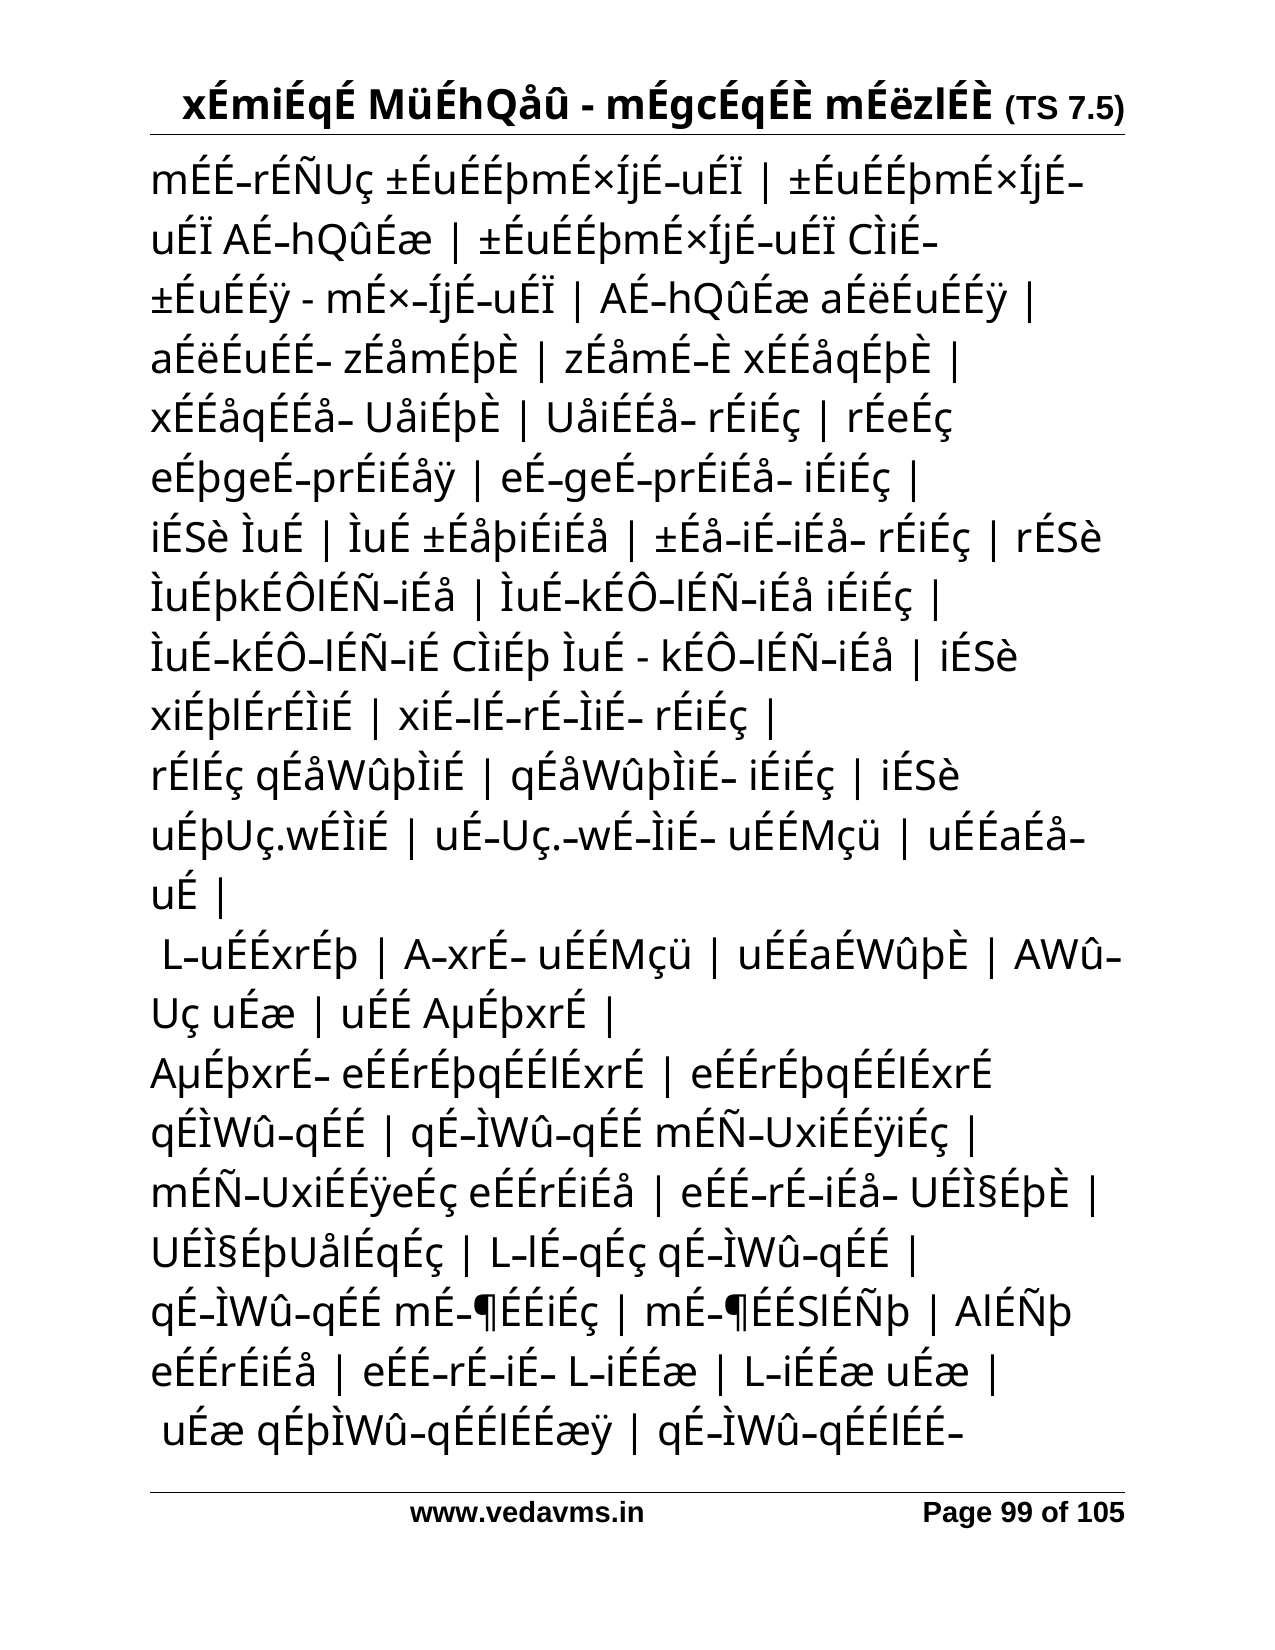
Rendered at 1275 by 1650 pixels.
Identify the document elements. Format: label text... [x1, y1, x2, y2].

text qÉ–ÌWû–qÉÉ mÉ–¶ÉÉiÉç | mÉ–¶ÉÉSlÉÑþ | AlÉÑþ eÉÉrÉiÉå | eÉÉ–rÉ–iÉ– L–iÉÉæ | L–iÉÉæ uÉæ | [150, 1282, 1125, 1398]
text iÉSè ÌuÉ | ÌuÉ ±ÉåþiÉiÉå | ±Éå–iÉ–iÉå– rÉiÉç | rÉSè ÌuÉþkÉÔlÉÑ–iÉå | ÌuÉ–kÉÔ–lÉÑ–iÉå iÉiÉç | [150, 507, 1125, 624]
text ÌuÉ–kÉÔ–lÉÑ–iÉ CÌiÉþ ÌuÉ - kÉÔ–lÉÑ–iÉå | iÉSè xiÉþlÉrÉÌiÉ | xiÉ–lÉ–rÉ–ÌiÉ– rÉiÉç | [150, 627, 1125, 743]
text mÉÑ–UxiÉÉÿeÉç eÉÉrÉiÉå | eÉÉ–rÉ–iÉå– UÉÌ§ÉþÈ | UÉÌ§ÉþUålÉqÉç | L–lÉ–qÉç qÉ–ÌWû–qÉÉ | [150, 1163, 1125, 1279]
text uÉæ qÉþÌWû–qÉÉlÉÉæÿ | qÉ–ÌWû–qÉÉlÉÉ–uÉµÉÿqÉç | AµÉþqÉ–ÍpÉiÉþÈ | A–ÍpÉiÉ–È xÉqÉç | [150, 1401, 1125, 1458]
text mÉÉ–rÉÑUç ±ÉuÉÉþmÉ×ÍjÉ–uÉÏ | ±ÉuÉÉþmÉ×ÍjÉ–uÉÏ AÉ–hQûÉæ | ±ÉuÉÉþmÉ×ÍjÉ–uÉÏ CÌiÉ– [150, 150, 1125, 266]
text rÉlÉç qÉåWûþÌiÉ | qÉåWûþÌiÉ– iÉiÉç | iÉSè uÉþUç.wÉÌiÉ | uÉ–Uç.–wÉ–ÌiÉ– uÉÉMçü | uÉÉaÉå–uÉ | [150, 746, 1125, 922]
text L–uÉÉxrÉþ | A–xrÉ– uÉÉMçü | uÉÉaÉWûþÈ | AWû–Uç uÉæ | uÉÉ AµÉþxrÉ | [150, 924, 1125, 1041]
text AµÉþxrÉ– eÉÉrÉþqÉÉlÉxrÉ | eÉÉrÉþqÉÉlÉxrÉ qÉÌWû–qÉÉ | qÉ–ÌWû–qÉÉ mÉÑ–UxiÉÉÿiÉç | [150, 1044, 1125, 1160]
text xÉÉåqÉÉå– UåiÉþÈ | UåiÉÉå– rÉiÉç | rÉeÉç eÉþgeÉ–prÉiÉåÿ | eÉ–geÉ–prÉiÉå– iÉiÉç | [150, 388, 1125, 505]
text ±ÉuÉÉÿ - mÉ×–ÍjÉ–uÉÏ | AÉ–hQûÉæ aÉëÉuÉÉÿ | aÉëÉuÉÉ– zÉåmÉþÈ | zÉåmÉ–È xÉÉåqÉþÈ | [150, 269, 1125, 386]
